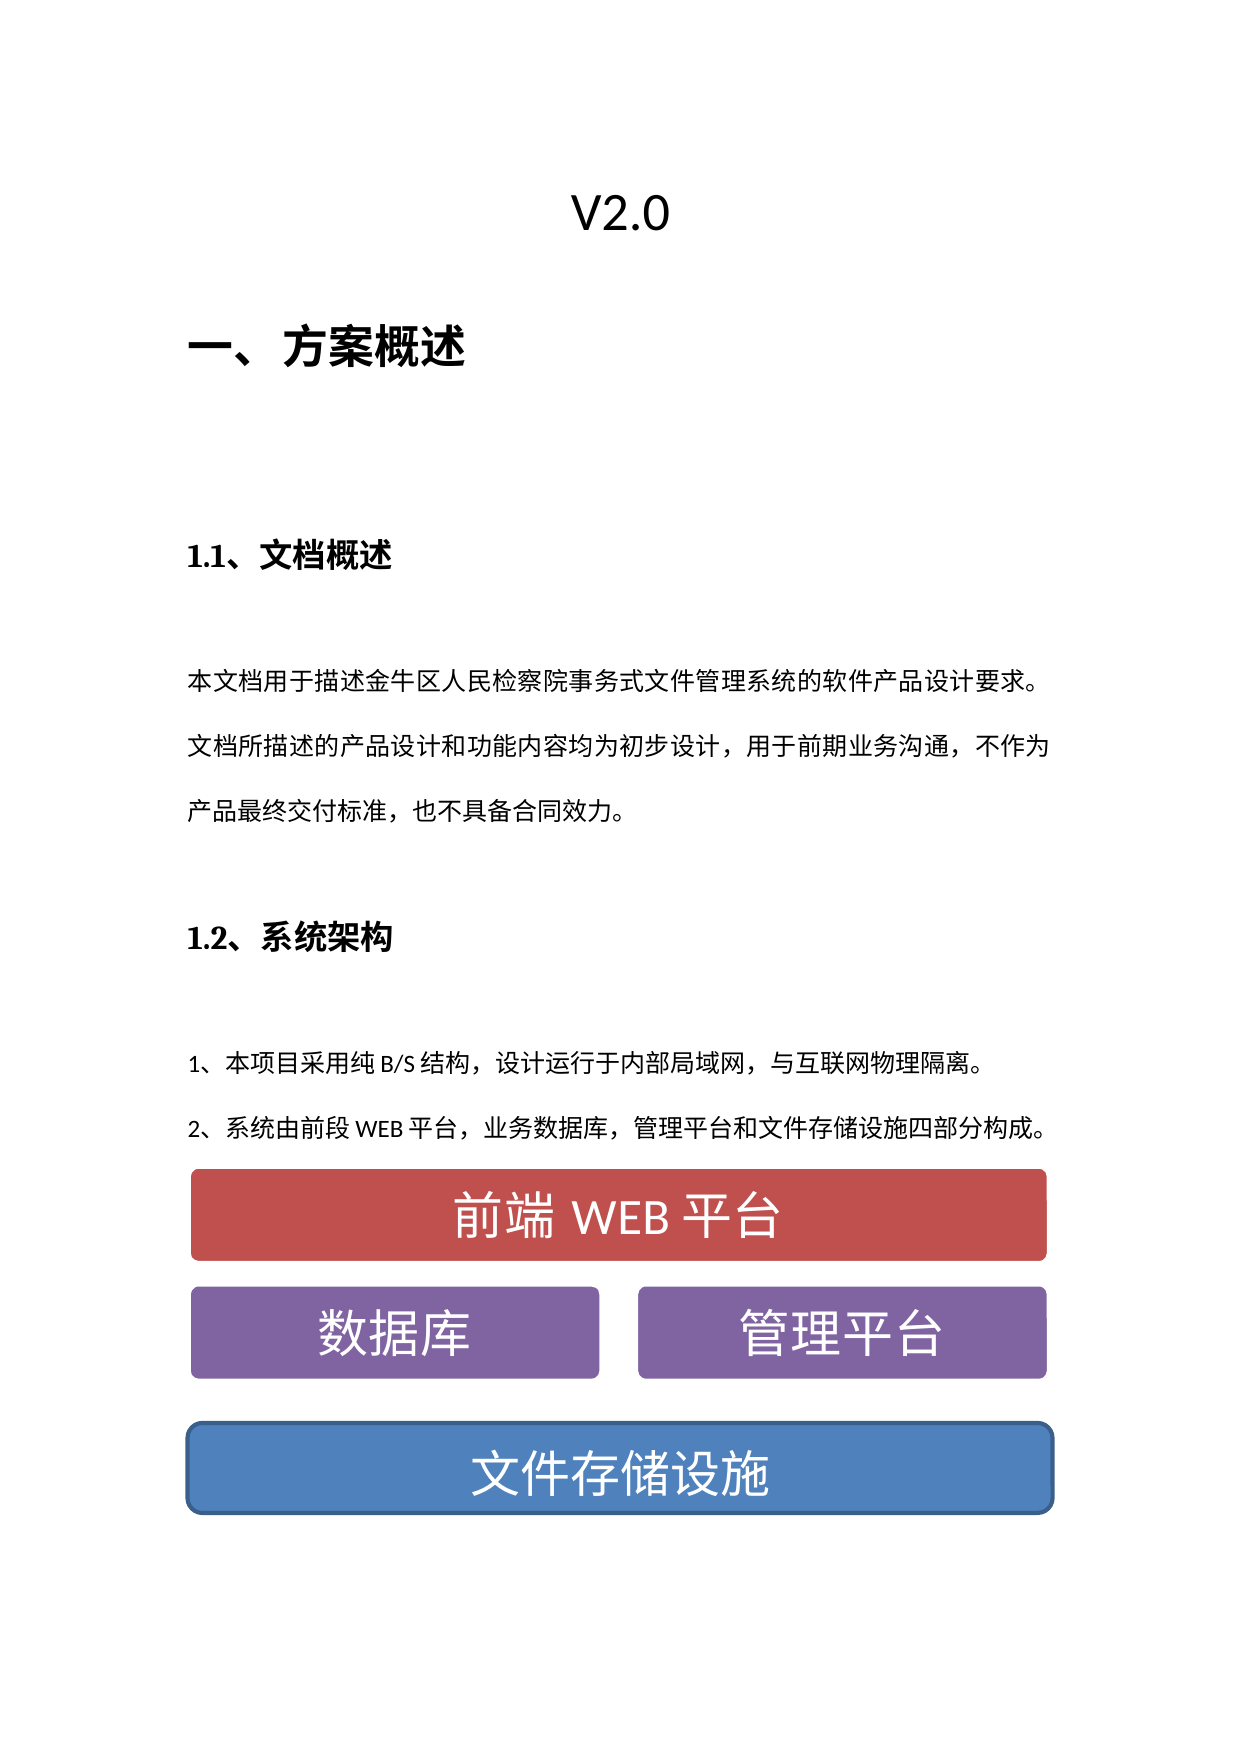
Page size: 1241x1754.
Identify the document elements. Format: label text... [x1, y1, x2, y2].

subtitle 1.2、系统架构 [187, 902, 1053, 967]
text V2.0 [187, 162, 1053, 259]
text 本文档用于描述金牛区人民检察院事务式文件管理系统的软件产品设计要求。文档所描述的产品设计和功能内容均为初步设计，用于前期业务沟通，不作为产品最终交付标准，也不具备合同效力。 [187, 647, 1053, 842]
subtitle 方案概述 [187, 295, 1053, 392]
subtitle 1.1、文档概述 [187, 520, 1053, 585]
text 2、系统由前段WEB平台，业务数据库，管理平台和文件存储设施四部分构成。 [187, 1094, 1053, 1159]
text 1、本项目采用纯B/S结构，设计运行于内部局域网，与互联网物理隔离。 [187, 1029, 1053, 1094]
